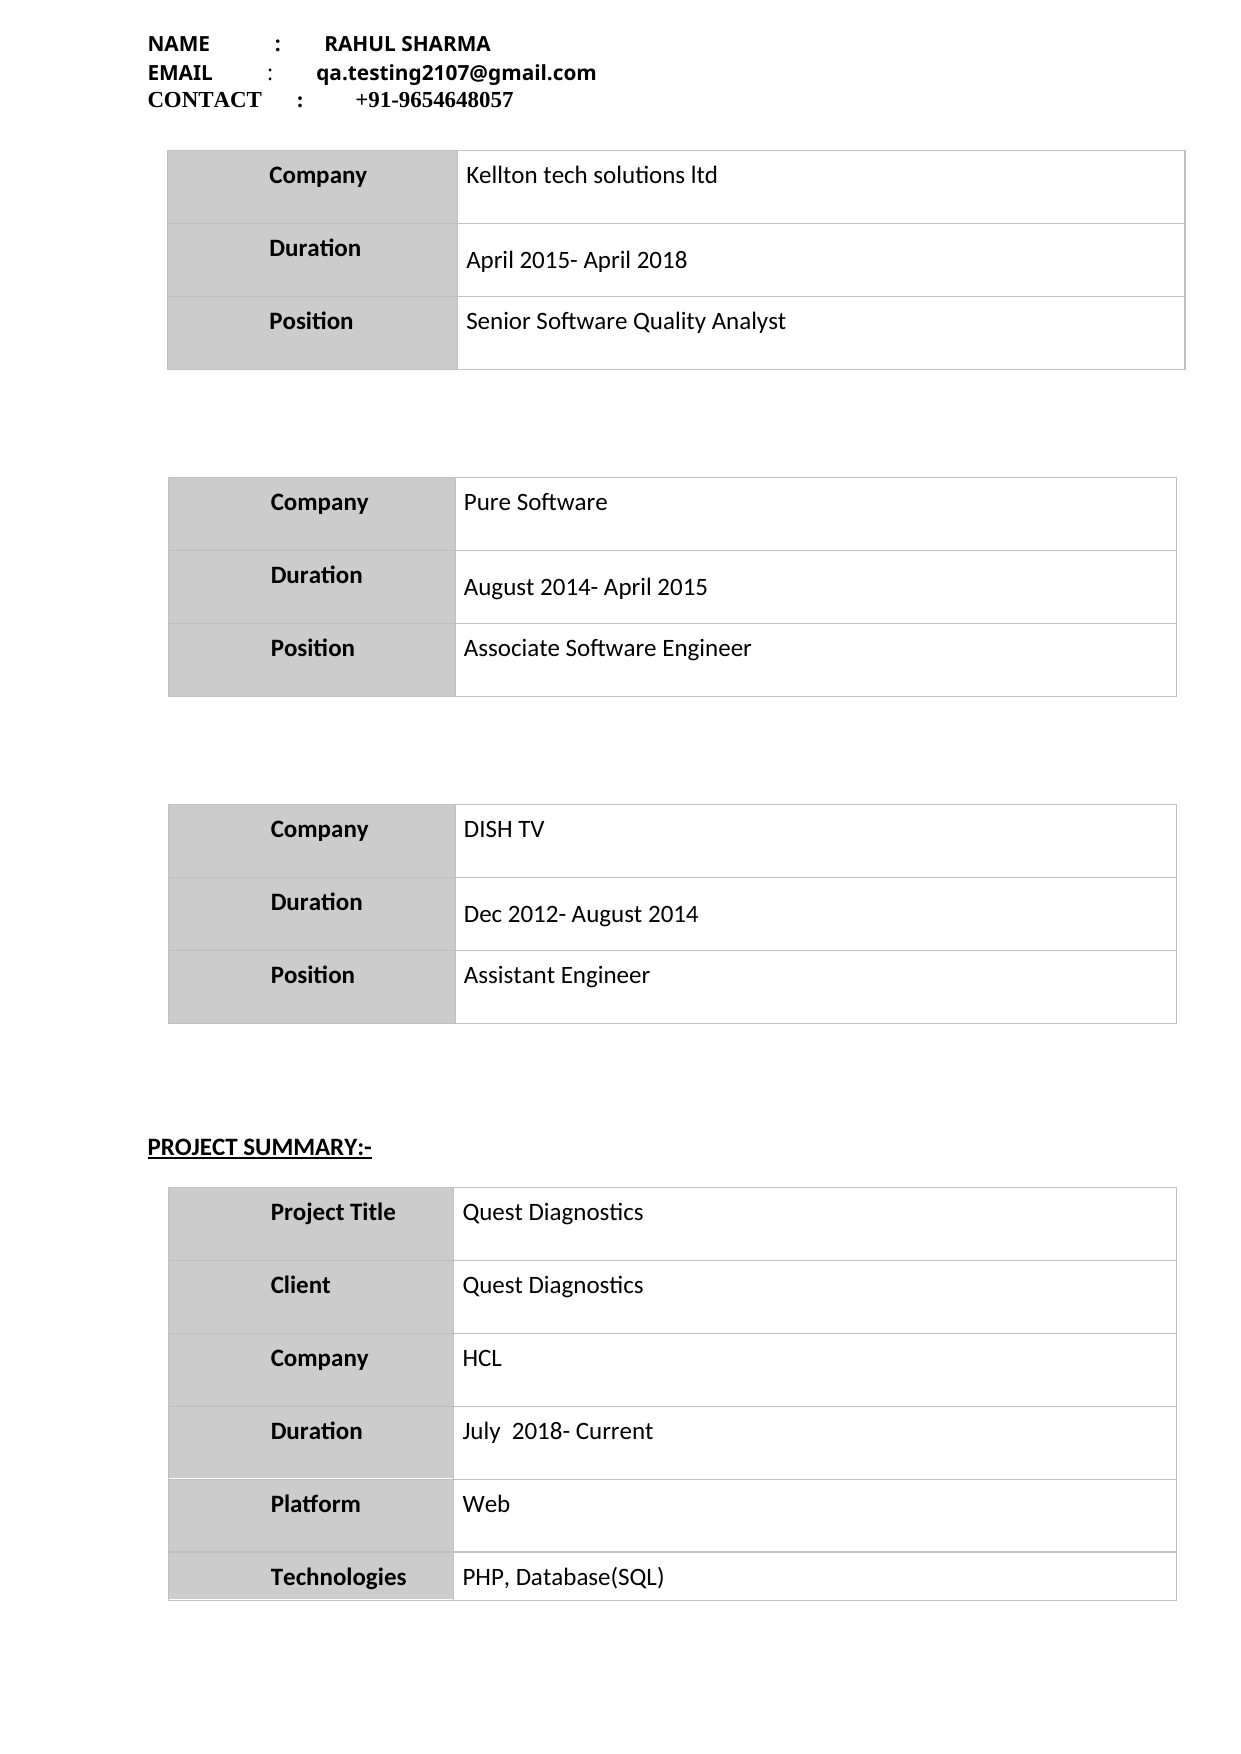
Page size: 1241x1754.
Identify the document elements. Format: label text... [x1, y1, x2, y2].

table_cell Position [168, 297, 457, 369]
table_header Pure Software [456, 478, 1176, 550]
table_cell HCL [454, 1334, 1176, 1406]
table_header DISH TV [456, 805, 1176, 877]
table_cell Quest Diagnostics [454, 1261, 1176, 1333]
table_cell Position [169, 951, 455, 1023]
table_cell Assistant Engineer [456, 951, 1176, 1023]
table_cell Platform [169, 1480, 453, 1551]
table_cell Technologies [169, 1553, 453, 1599]
table_cell Web [454, 1480, 1176, 1551]
table_cell PHP, Database(SQL) [454, 1553, 1176, 1599]
table_cell August 2014- April 2015 [456, 551, 1176, 623]
table_cell Duration [168, 224, 457, 296]
table_header Kellton tech solutions ltd [458, 151, 1184, 223]
table_header Quest Diagnostics [454, 1188, 1176, 1260]
table_header Company [169, 478, 455, 550]
table_cell Duration [169, 551, 455, 623]
table_header Company [169, 805, 455, 877]
table_cell Associate Software Engineer [456, 624, 1176, 696]
table_cell Senior Software Quality Analyst [458, 297, 1184, 369]
table_cell Duration [169, 1407, 453, 1478]
table_header Company [168, 151, 457, 223]
table_cell Client [169, 1261, 453, 1333]
table_cell July 2018- Current [454, 1407, 1176, 1478]
table_cell Company [169, 1334, 453, 1406]
table_header Project Title [169, 1188, 453, 1260]
text PROJECT SUMMARY:- [147, 1131, 1166, 1161]
table_cell April 2015- April 2018 [458, 224, 1184, 296]
table_cell Position [169, 624, 455, 696]
table_cell Dec 2012- August 2014 [456, 878, 1176, 950]
table_cell Duration [169, 878, 455, 950]
